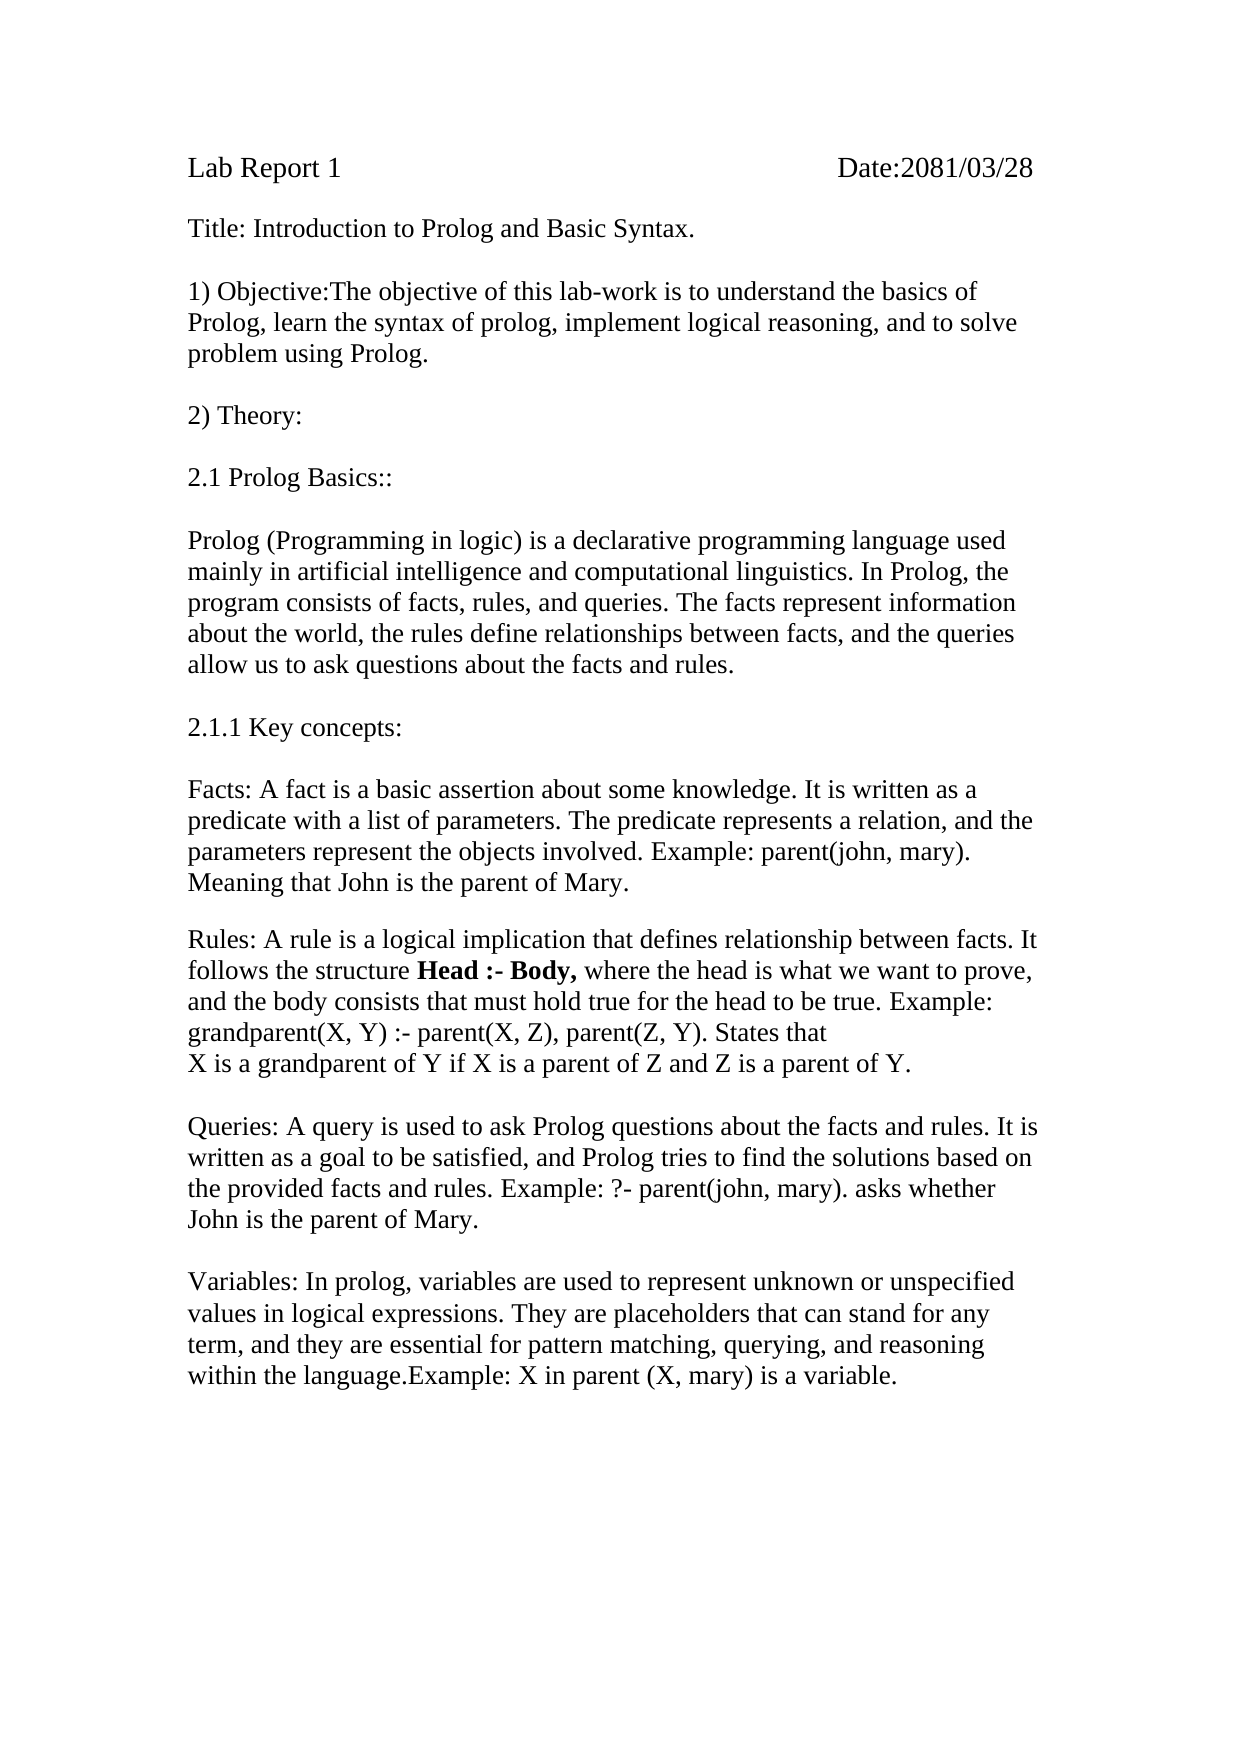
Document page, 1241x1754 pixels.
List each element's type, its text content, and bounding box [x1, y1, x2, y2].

text Variables: In prolog, variables are used to represent unknown or unspecified values in logical expressions. They are placeholders that can stand for any term, and they are essential for pattern matching, querying, and reasoning within the language.Example: X in parent (X, mary) is a variable. [187, 1266, 1053, 1390]
list Objective:The objective of this lab-work is to understand the basics of Prolog, learn the syntax of prolog, implement logical reasoning, and to solve problem using Prolog. [187, 274, 1053, 368]
text Lab Report 1 Date:2081/03/28 [187, 150, 1053, 183]
list 2.1 Prolog Basics:: [187, 461, 1053, 493]
list Prolog (Programming in logic) is a declarative programming language used mainly in artificial intelligence and computational linguistics. In Prolog, the program consists of facts, rules, and queries. The facts represent information about the world, the rules define relationships between facts, and the queries allow us to ask questions about the facts and rules. [187, 524, 1053, 679]
list Theory: [187, 399, 1053, 430]
text Rules: A rule is a logical implication that defines relationship between facts. It follows the structure Head :- Body, where the head is what we want to prove, and the body consists that must hold true for the head to be true. Example: grandparent(X, Y) :- parent(X, Z), parent(Z, Y). States that [187, 923, 1053, 1047]
text Facts: A fact is a basic assertion about some knowledge. It is written as a predicate with a list of parameters. The predicate represents a relation, and the parameters represent the objects involved. Example: parent(john, mary). Meaning that John is the parent of Mary. [187, 773, 1053, 897]
text Queries: A query is used to ask Prolog questions about the facts and rules. It is written as a goal to be satisfied, and Prolog tries to find the solutions based on the provided facts and rules. Example: ?- parent(john, mary). asks whether John is the parent of Mary. [187, 1110, 1053, 1234]
text X is a grandparent of Y if X is a parent of Z and Z is a parent of Y. [187, 1047, 1053, 1079]
text Title: Introduction to Prolog and Basic Syntax. [187, 212, 1053, 243]
list 2.1.1 Key concepts: [187, 711, 1053, 742]
